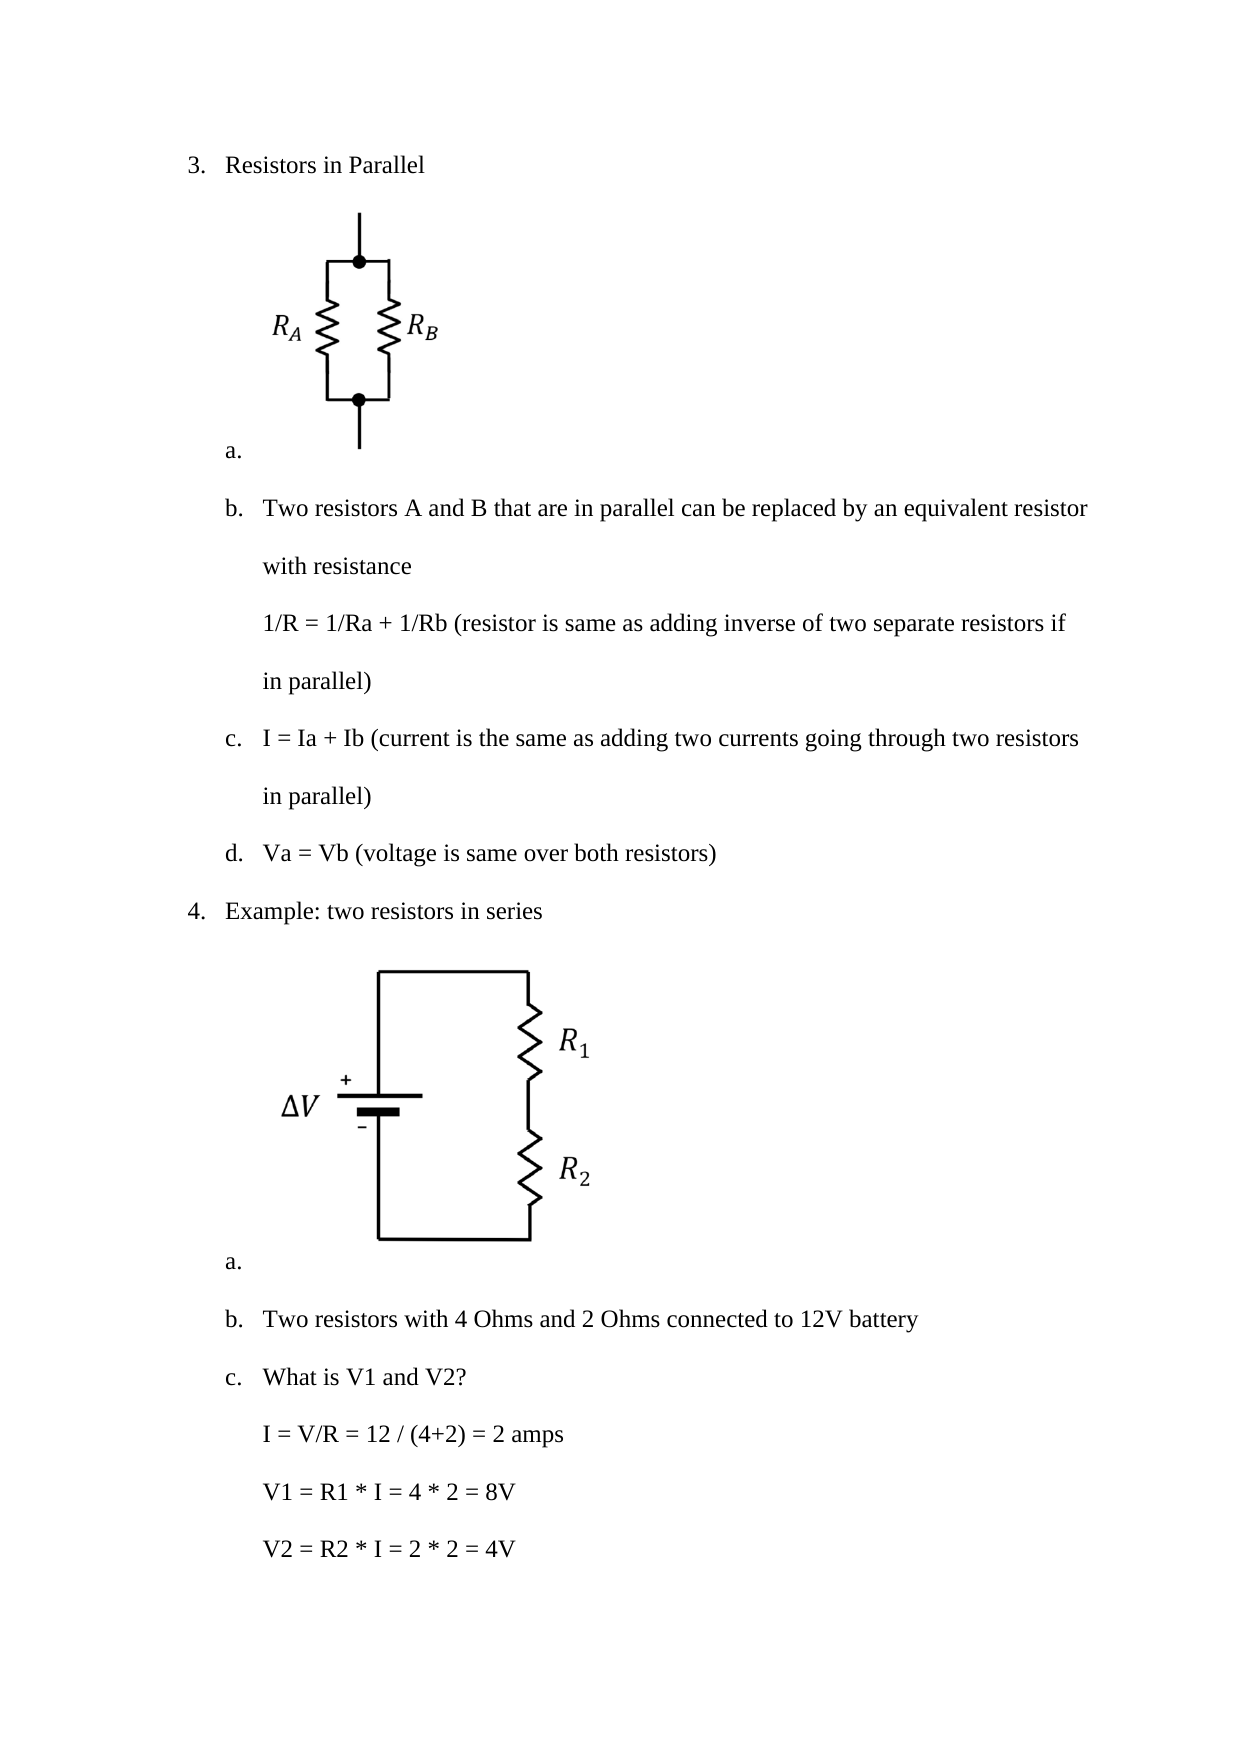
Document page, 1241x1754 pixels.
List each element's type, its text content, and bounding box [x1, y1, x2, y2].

picture [262, 207, 473, 459]
picture [262, 953, 611, 1270]
list V2 = R2 * I = 2 * 2 = 4V [262, 1534, 1090, 1563]
list Example: two resistors in series [187, 896, 1090, 925]
list I = V/R = 12 / (4+2) = 2 amps [262, 1419, 1090, 1448]
list 1/R = 1/Ra + 1/Rb (resistor is same as adding inverse of two separate resistors if in parallel) [262, 608, 1090, 695]
list What is V1 and V2? [225, 1362, 1090, 1390]
list Va = Vb (voltage is same over both resistors) [225, 838, 1090, 867]
list I = Ia + Ib (current is the same as adding two currents going through two resistors in parallel) [225, 723, 1090, 810]
list V1 = R1 * I = 4 * 2 = 8V [262, 1477, 1090, 1505]
list Two resistors with 4 Ohms and 2 Ohms connected to 12V battery [225, 1304, 1090, 1333]
list Two resistors A and B that are in parallel can be replaced by an equivalent resistor with resistance [225, 493, 1090, 580]
list Resistors in Parallel [187, 150, 1090, 179]
